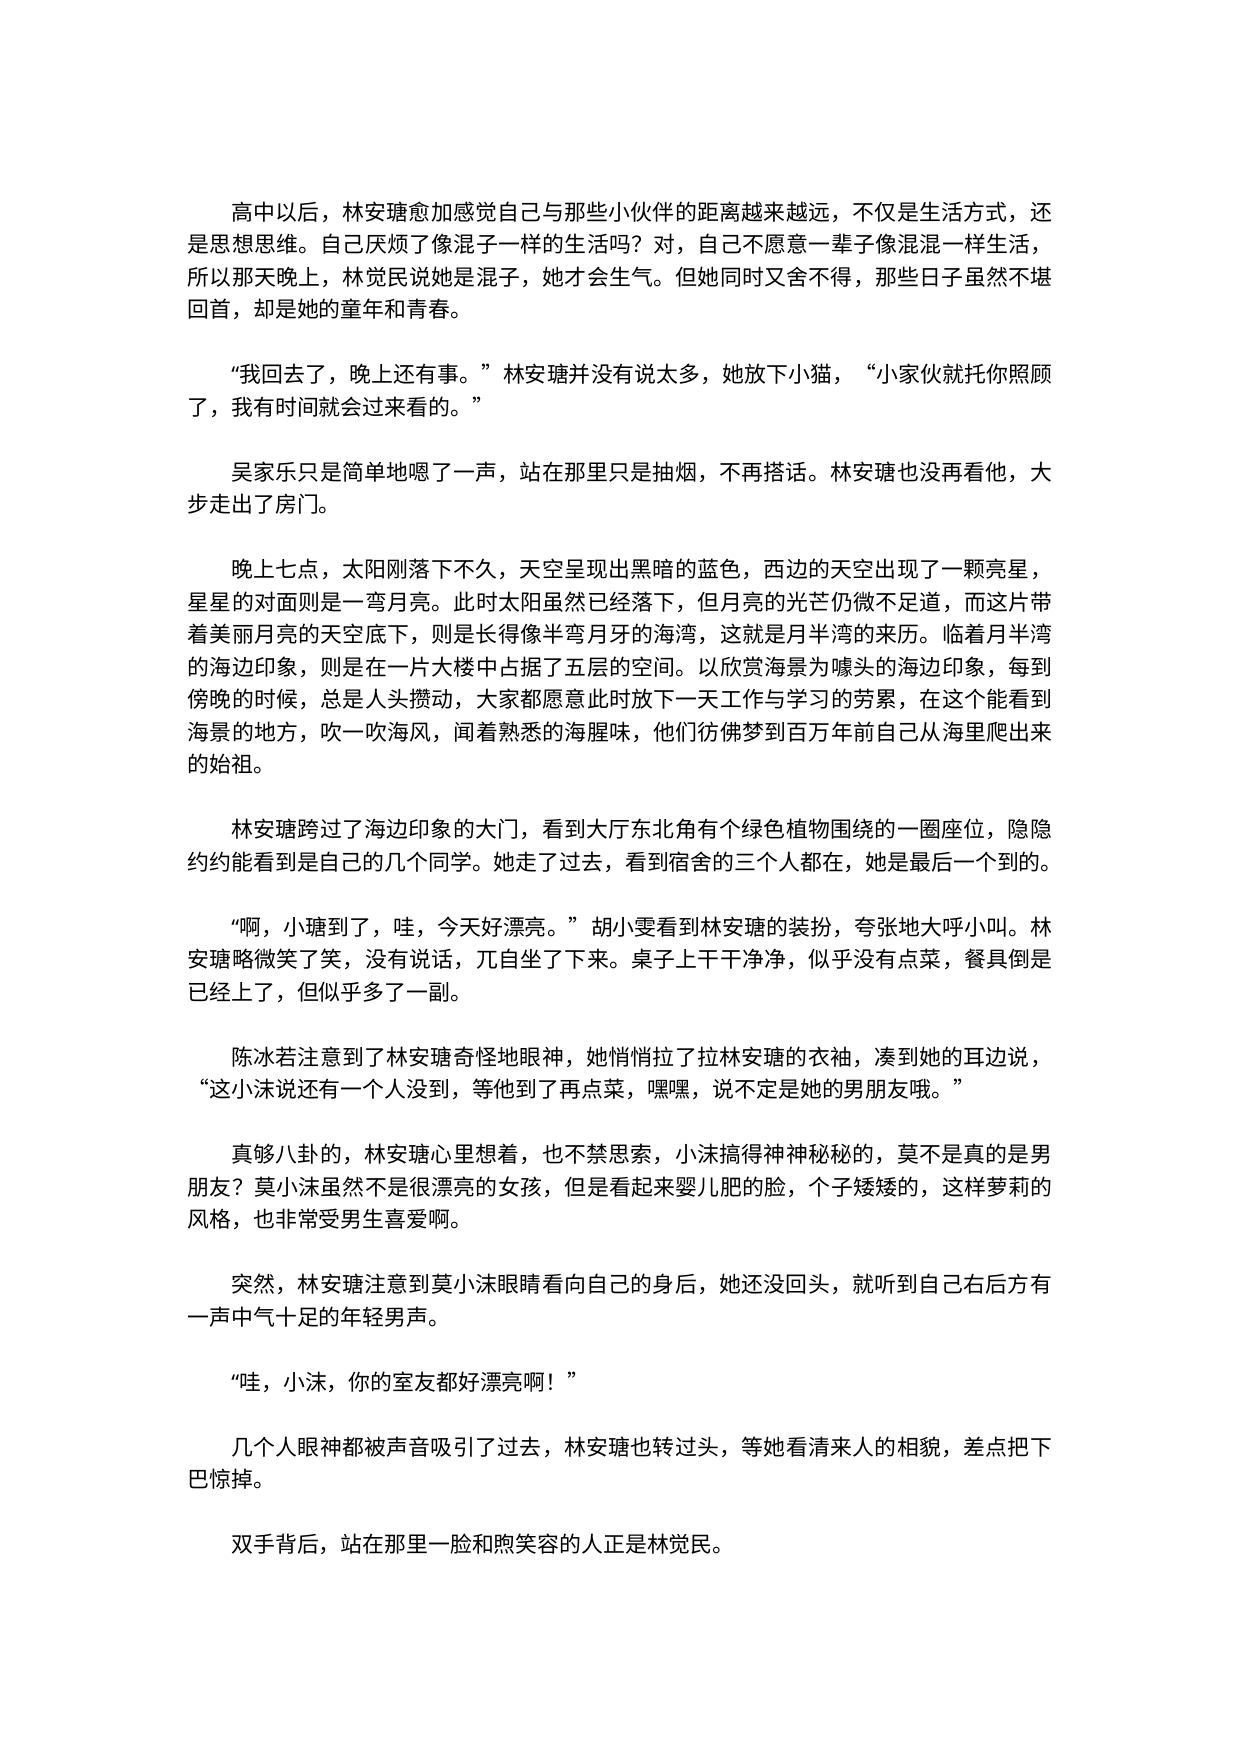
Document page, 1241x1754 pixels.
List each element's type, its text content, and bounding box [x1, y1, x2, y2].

text 高中以后，林安瑭愈加感觉自己与那些小伙伴的距离越来越远，不仅是生活方式，还是思想思维。自己厌烦了像混子一样的生活吗？对，自己不愿意一辈子像混混一样生活，所以那天晚上，林觉民说她是混子，她才会生气。但她同时又舍不得，那些日子虽然不堪回首，却是她的童年和青春。 [187, 194, 1053, 324]
text 晚上七点，太阳刚落下不久，天空呈现出黑暗的蓝色，西边的天空出现了一颗亮星，星星的对面则是一弯月亮。此时太阳虽然已经落下，但月亮的光芒仍微不足道，而这片带着美丽月亮的天空底下，则是长得像半弯月牙的海湾，这就是月半湾的来历。临着月半湾的海边印象，则是在一片大楼中占据了五层的空间。以欣赏海景为噱头的海边印象，每到傍晚的时候，总是人头攒动，大家都愿意此时放下一天工作与学习的劳累，在这个能看到海景的地方，吹一吹海风，闻着熟悉的海腥味，他们彷佛梦到百万年前自己从海里爬出来的始祖。 [187, 552, 1053, 779]
text “哇，小沫，你的室友都好漂亮啊！” [187, 1364, 1053, 1397]
text 突然，林安瑭注意到莫小沫眼睛看向自己的身后，她还没回头，就听到自己右后方有一声中气十足的年轻男声。 [187, 1267, 1053, 1332]
text 双手背后，站在那里一脸和煦笑容的人正是林觉民。 [187, 1527, 1053, 1559]
text 几个人眼神都被声音吸引了过去，林安瑭也转过头，等她看清来人的相貌，差点把下巴惊掉。 [187, 1429, 1053, 1494]
text “我回去了，晚上还有事。”林安瑭并没有说太多，她放下小猫，“小家伙就托你照顾了，我有时间就会过来看的。” [187, 357, 1053, 422]
text 林安瑭跨过了海边印象的大门，看到大厅东北角有个绿色植物围绕的一圈座位，隐隐约约能看到是自己的几个同学。她走了过去，看到宿舍的三个人都在，她是最后一个到的。 [187, 812, 1053, 877]
text 陈冰若注意到了林安瑭奇怪地眼神，她悄悄拉了拉林安瑭的衣袖，凑到她的耳边说，“这小沫说还有一个人没到，等他到了再点菜，嘿嘿，说不定是她的男朋友哦。” [187, 1039, 1053, 1104]
text “啊，小瑭到了，哇，今天好漂亮。”胡小雯看到林安瑭的装扮，夸张地大呼小叫。林安瑭略微笑了笑，没有说话，兀自坐了下来。桌子上干干净净，似乎没有点菜，餐具倒是已经上了，但似乎多了一副。 [187, 909, 1053, 1007]
text 吴家乐只是简单地嗯了一声，站在那里只是抽烟，不再搭话。林安瑭也没再看他，大步走出了房门。 [187, 454, 1053, 519]
text 真够八卦的，林安瑭心里想着，也不禁思索，小沫搞得神神秘秘的，莫不是真的是男朋友？莫小沫虽然不是很漂亮的女孩，但是看起来婴儿肥的脸，个子矮矮的，这样萝莉的风格，也非常受男生喜爱啊。 [187, 1137, 1053, 1234]
